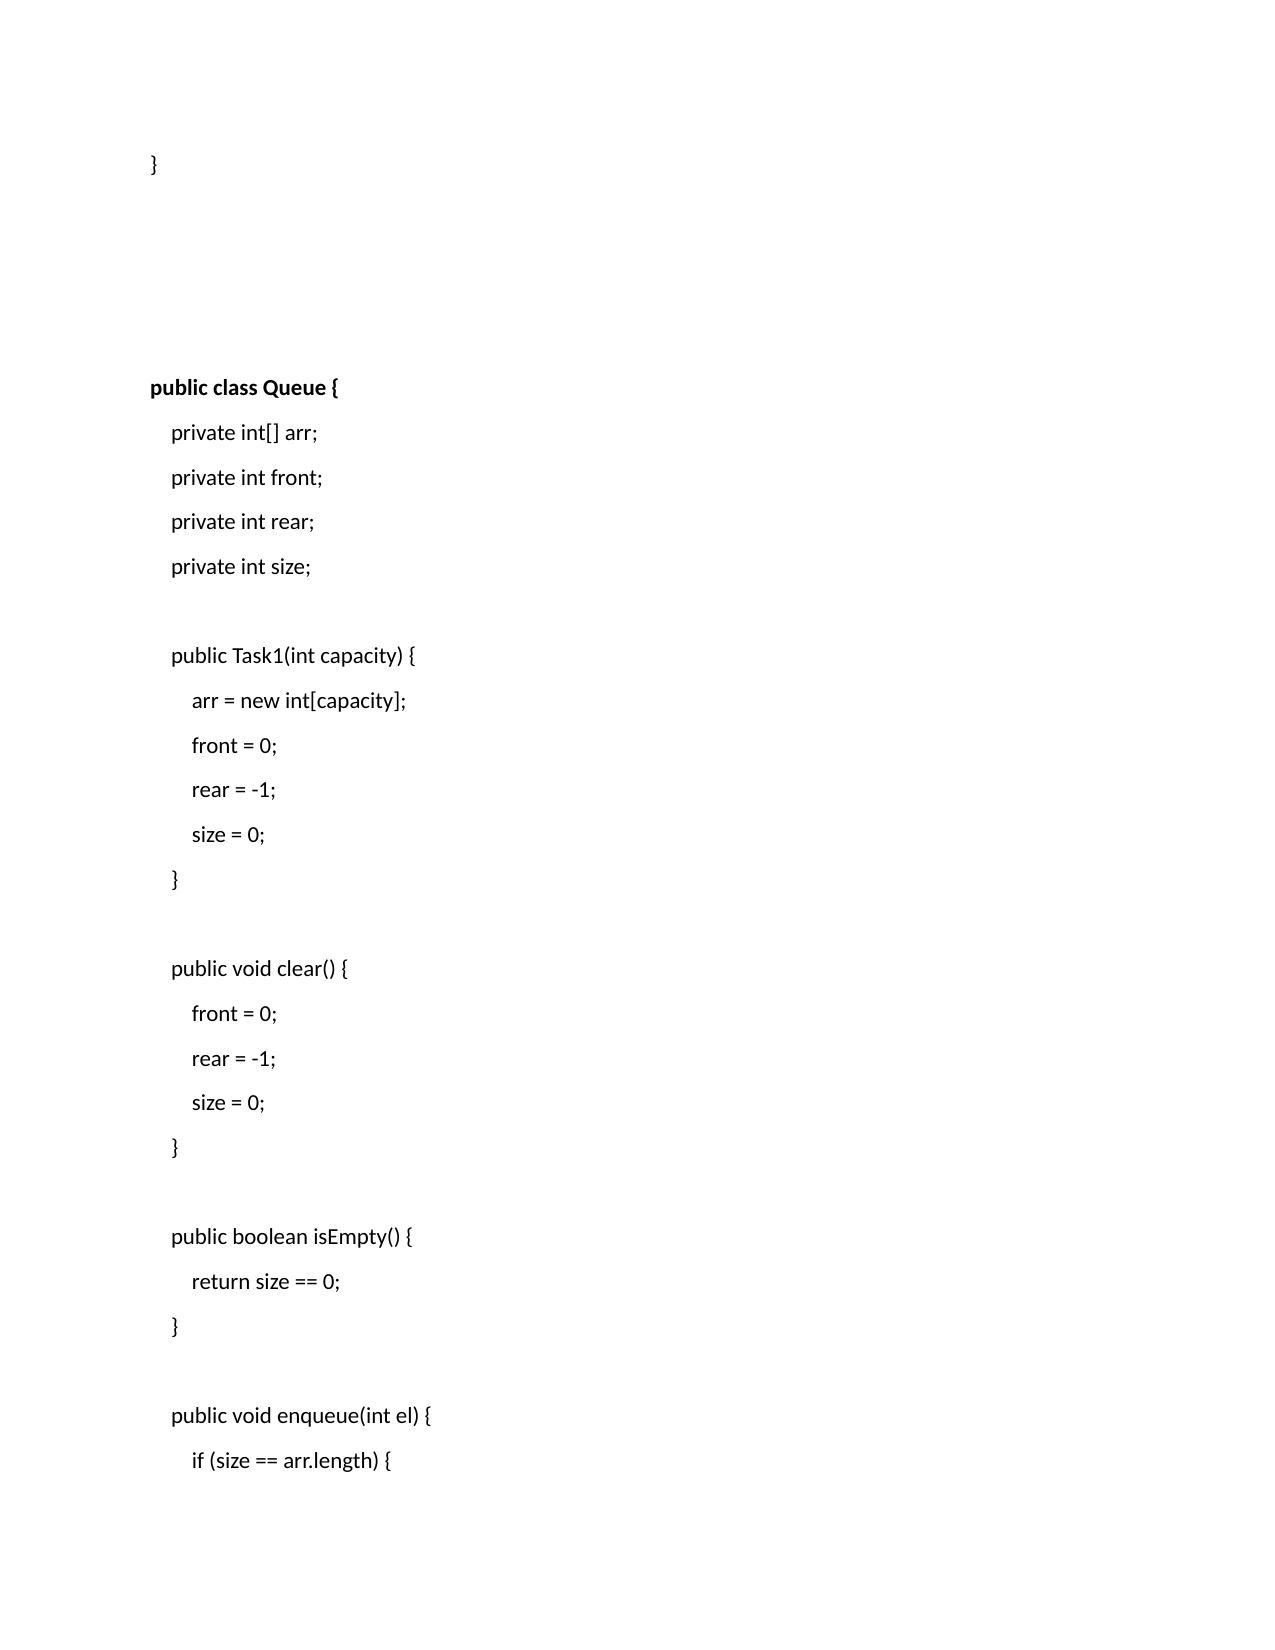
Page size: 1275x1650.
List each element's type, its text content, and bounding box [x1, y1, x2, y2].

text } [150, 1312, 1125, 1340]
text rear = -1; [150, 1044, 1125, 1072]
text public class Queue { [150, 373, 1125, 401]
text } [150, 150, 1125, 178]
text size = 0; [150, 820, 1125, 848]
text return size == 0; [150, 1267, 1125, 1295]
text arr = new int[capacity]; [150, 686, 1125, 714]
text private int rear; [150, 507, 1125, 536]
text private int front; [150, 463, 1125, 491]
text front = 0; [150, 731, 1125, 759]
text } [150, 1133, 1125, 1161]
text public void clear() { [150, 954, 1125, 982]
text size = 0; [150, 1088, 1125, 1116]
text } [150, 865, 1125, 893]
text if (size == arr.length) { [150, 1446, 1125, 1474]
text rear = -1; [150, 776, 1125, 804]
text front = 0; [150, 999, 1125, 1027]
text private int[] arr; [150, 418, 1125, 446]
text public Task1(int capacity) { [150, 642, 1125, 669]
text private int size; [150, 552, 1125, 580]
text public void enqueue(int el) { [150, 1401, 1125, 1429]
text public boolean isEmpty() { [150, 1222, 1125, 1251]
